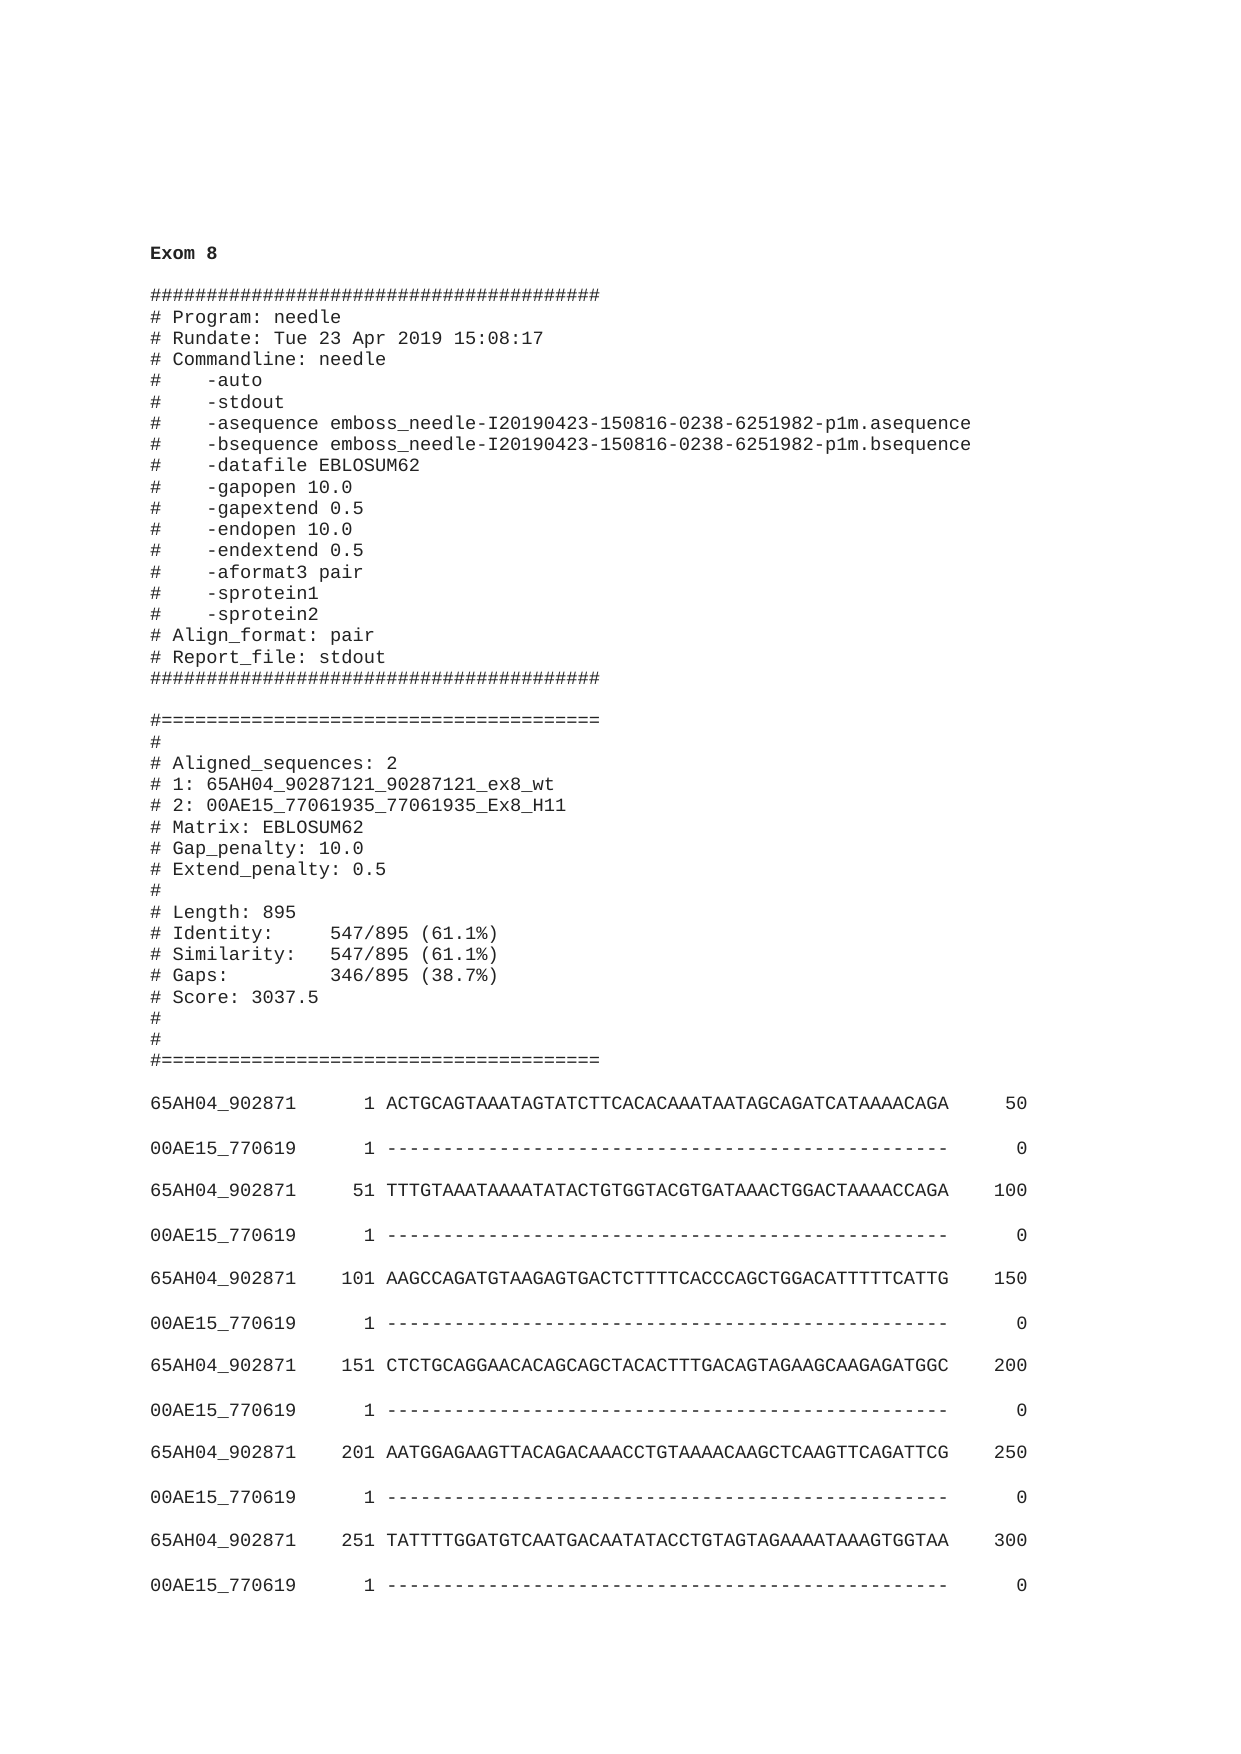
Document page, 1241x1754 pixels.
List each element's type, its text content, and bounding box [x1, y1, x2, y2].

text # Gaps: 346/895 (38.7%) [150, 966, 1090, 987]
text # Program: needle [150, 307, 1090, 329]
text # [150, 1009, 1090, 1030]
text # -auto [150, 371, 1090, 392]
text # Gap_penalty: 10.0 [150, 839, 1090, 860]
text # Report_file: stdout [150, 647, 1090, 669]
text # -gapopen 10.0 [150, 477, 1090, 499]
text 65AH04_902871 201 AATGGAGAAGTTACAGACAAACCTGTAAAACAAGCTCAAGTTCAGATTCG 250 [150, 1443, 1090, 1464]
text # -gapextend 0.5 [150, 499, 1090, 520]
text 65AH04_902871 151 CTCTGCAGGAACACAGCAGCTACACTTTGACAGTAGAAGCAAGAGATGGC 200 [150, 1356, 1090, 1377]
text 65AH04_902871 251 TATTTTGGATGTCAATGACAATATACCTGTAGTAGAAAATAAAGTGGTAA 300 [150, 1531, 1090, 1552]
text # -aformat3 pair [150, 562, 1090, 584]
text # -sprotein2 [150, 605, 1090, 626]
text # 1: 65AH04_90287121_90287121_ex8_wt [150, 775, 1090, 796]
text # Length: 895 [150, 902, 1090, 924]
text 00AE15_770619 1 -------------------------------------------------- 0 [150, 1139, 1090, 1160]
text # -endopen 10.0 [150, 520, 1090, 541]
text # -endextend 0.5 [150, 541, 1090, 562]
text # Align_format: pair [150, 626, 1090, 647]
text # [150, 881, 1090, 902]
text 00AE15_770619 1 -------------------------------------------------- 0 [150, 1401, 1090, 1422]
text # Rundate: Tue 23 Apr 2019 15:08:17 [150, 329, 1090, 350]
text # Score: 3037.5 [150, 987, 1090, 1009]
text # Extend_penalty: 0.5 [150, 860, 1090, 881]
text 00AE15_770619 1 -------------------------------------------------- 0 [150, 1488, 1090, 1509]
text # Matrix: EBLOSUM62 [150, 817, 1090, 839]
text #======================================= [150, 711, 1090, 732]
text # [150, 732, 1090, 754]
text ######################################## [150, 669, 1090, 690]
text 65AH04_902871 51 TTTGTAAATAAAATATACTGTGGTACGTGATAAACTGGACTAAAACCAGA 100 [150, 1181, 1090, 1202]
text # -bsequence emboss_needle-I20190423-150816-0238-6251982-p1m.bsequence [150, 435, 1090, 456]
text Exom 8 [150, 244, 1090, 265]
text 65AH04_902871 1 ACTGCAGTAAATAGTATCTTCACACAAATAATAGCAGATCATAAAACAGA 50 [150, 1094, 1090, 1115]
text # Similarity: 547/895 (61.1%) [150, 945, 1090, 966]
text 00AE15_770619 1 -------------------------------------------------- 0 [150, 1313, 1090, 1335]
text 65AH04_902871 101 AAGCCAGATGTAAGAGTGACTCTTTTCACCCAGCTGGACATTTTTCATTG 150 [150, 1268, 1090, 1290]
text # -sprotein1 [150, 584, 1090, 605]
text # -stdout [150, 392, 1090, 414]
text 00AE15_770619 1 -------------------------------------------------- 0 [150, 1576, 1090, 1597]
text # 2: 00AE15_77061935_77061935_Ex8_H11 [150, 796, 1090, 817]
text # Aligned_sequences: 2 [150, 754, 1090, 775]
text # -datafile EBLOSUM62 [150, 456, 1090, 477]
text # -asequence emboss_needle-I20190423-150816-0238-6251982-p1m.asequence [150, 414, 1090, 435]
text # Identity: 547/895 (61.1%) [150, 924, 1090, 945]
text 00AE15_770619 1 -------------------------------------------------- 0 [150, 1226, 1090, 1247]
text #======================================= [150, 1051, 1090, 1072]
text # [150, 1030, 1090, 1051]
text # Commandline: needle [150, 350, 1090, 371]
text ######################################## [150, 286, 1090, 307]
